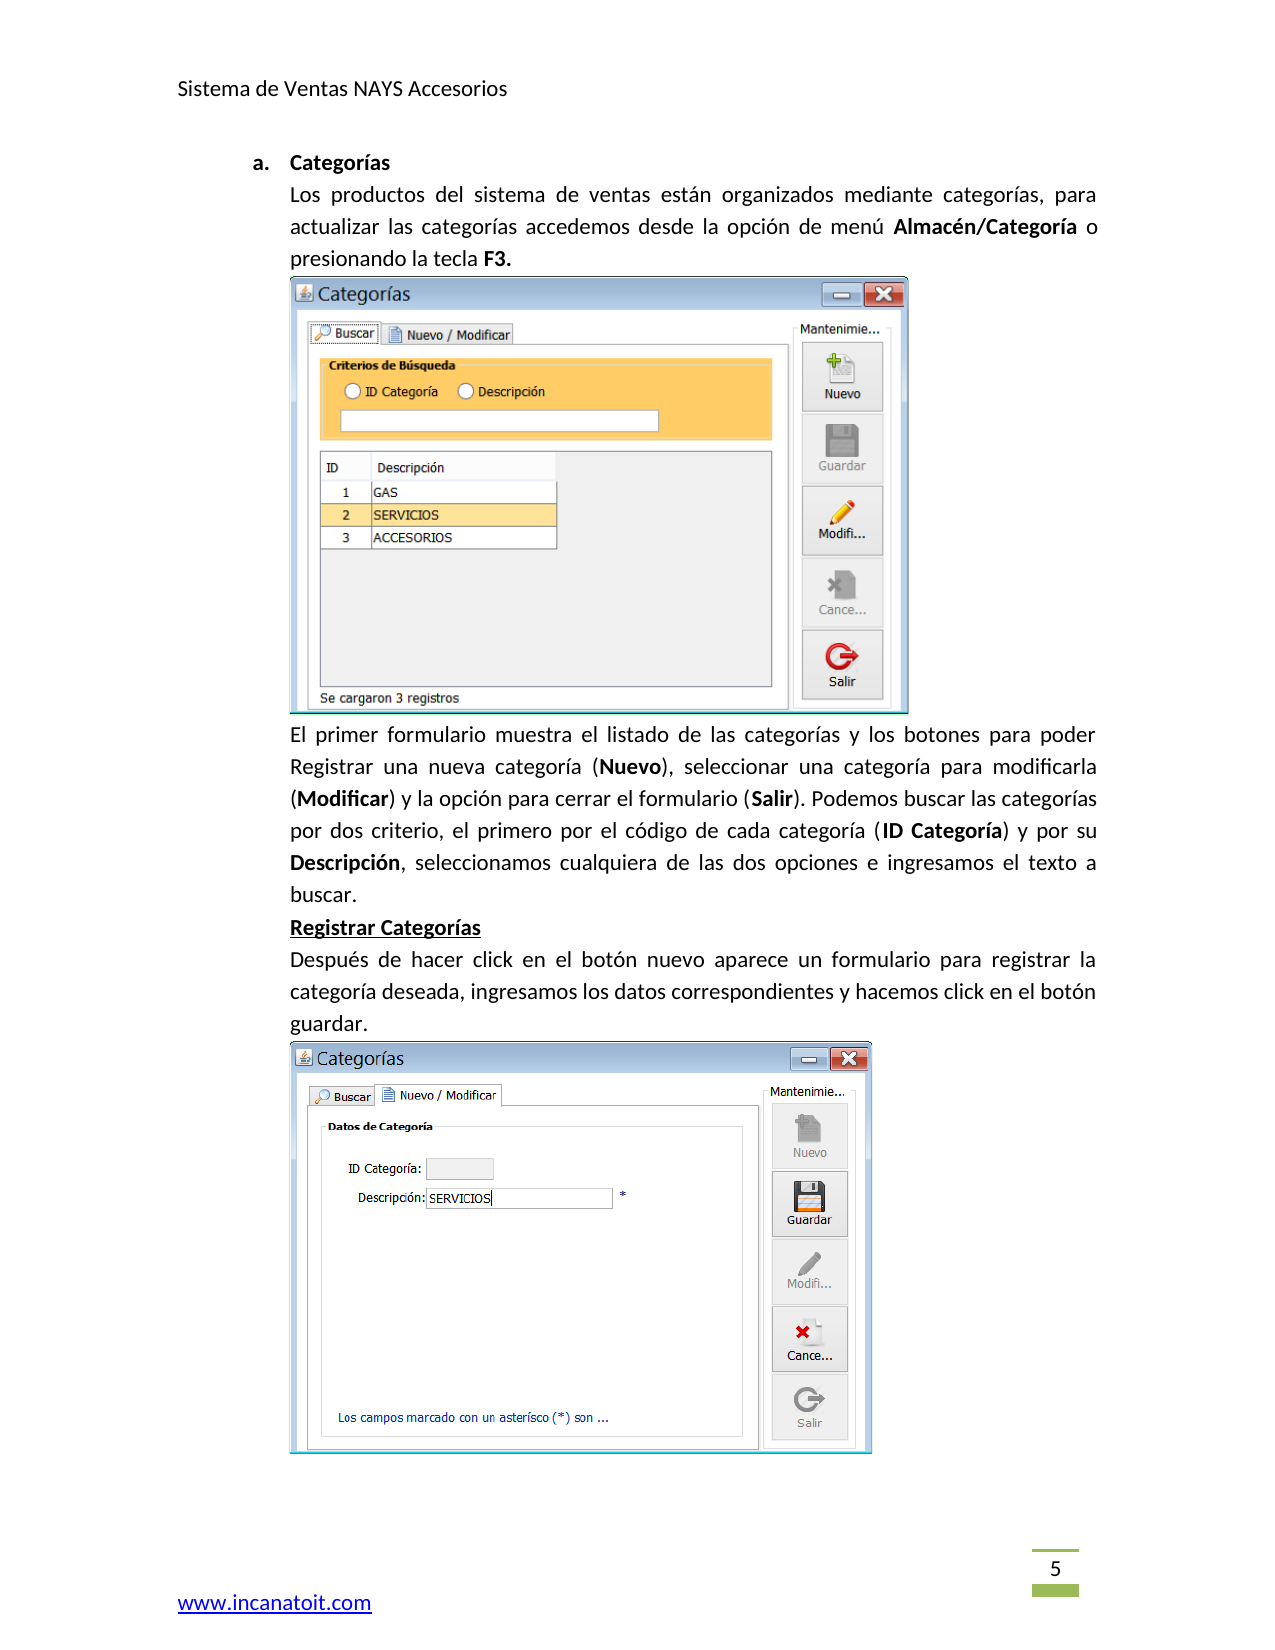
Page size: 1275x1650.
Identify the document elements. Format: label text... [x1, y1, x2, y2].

picture [289, 1041, 873, 1454]
list Registrar Categorías [290, 913, 1098, 941]
list Categorías [252, 148, 1098, 176]
list El primer formulario muestra el listado de las categorías y los botones para poder Registrar una nueva categoría (Nuevo), seleccionar una categoría para modificarla (Modificar) y la opción para cerrar el formulario (Salir). Podemos buscar las categorías por dos criterio, el primero por el código de cada categoría (ID Categoría) y por su Descripción, seleccionamos cualquiera de las dos opciones e ingresamos el texto a buscar. [290, 720, 1098, 909]
picture [289, 276, 909, 716]
list Los productos del sistema de ventas están organizados mediante categorías, para actualizar las categorías accedemos desde la opción de menú Almacén/Categoría o presionando la tecla F3. [290, 180, 1098, 272]
list Después de hacer click en el botón nuevo aparece un formulario para registrar la categoría deseada, ingresamos los datos correspondientes y hacemos click en el botón guardar. [290, 945, 1098, 1037]
